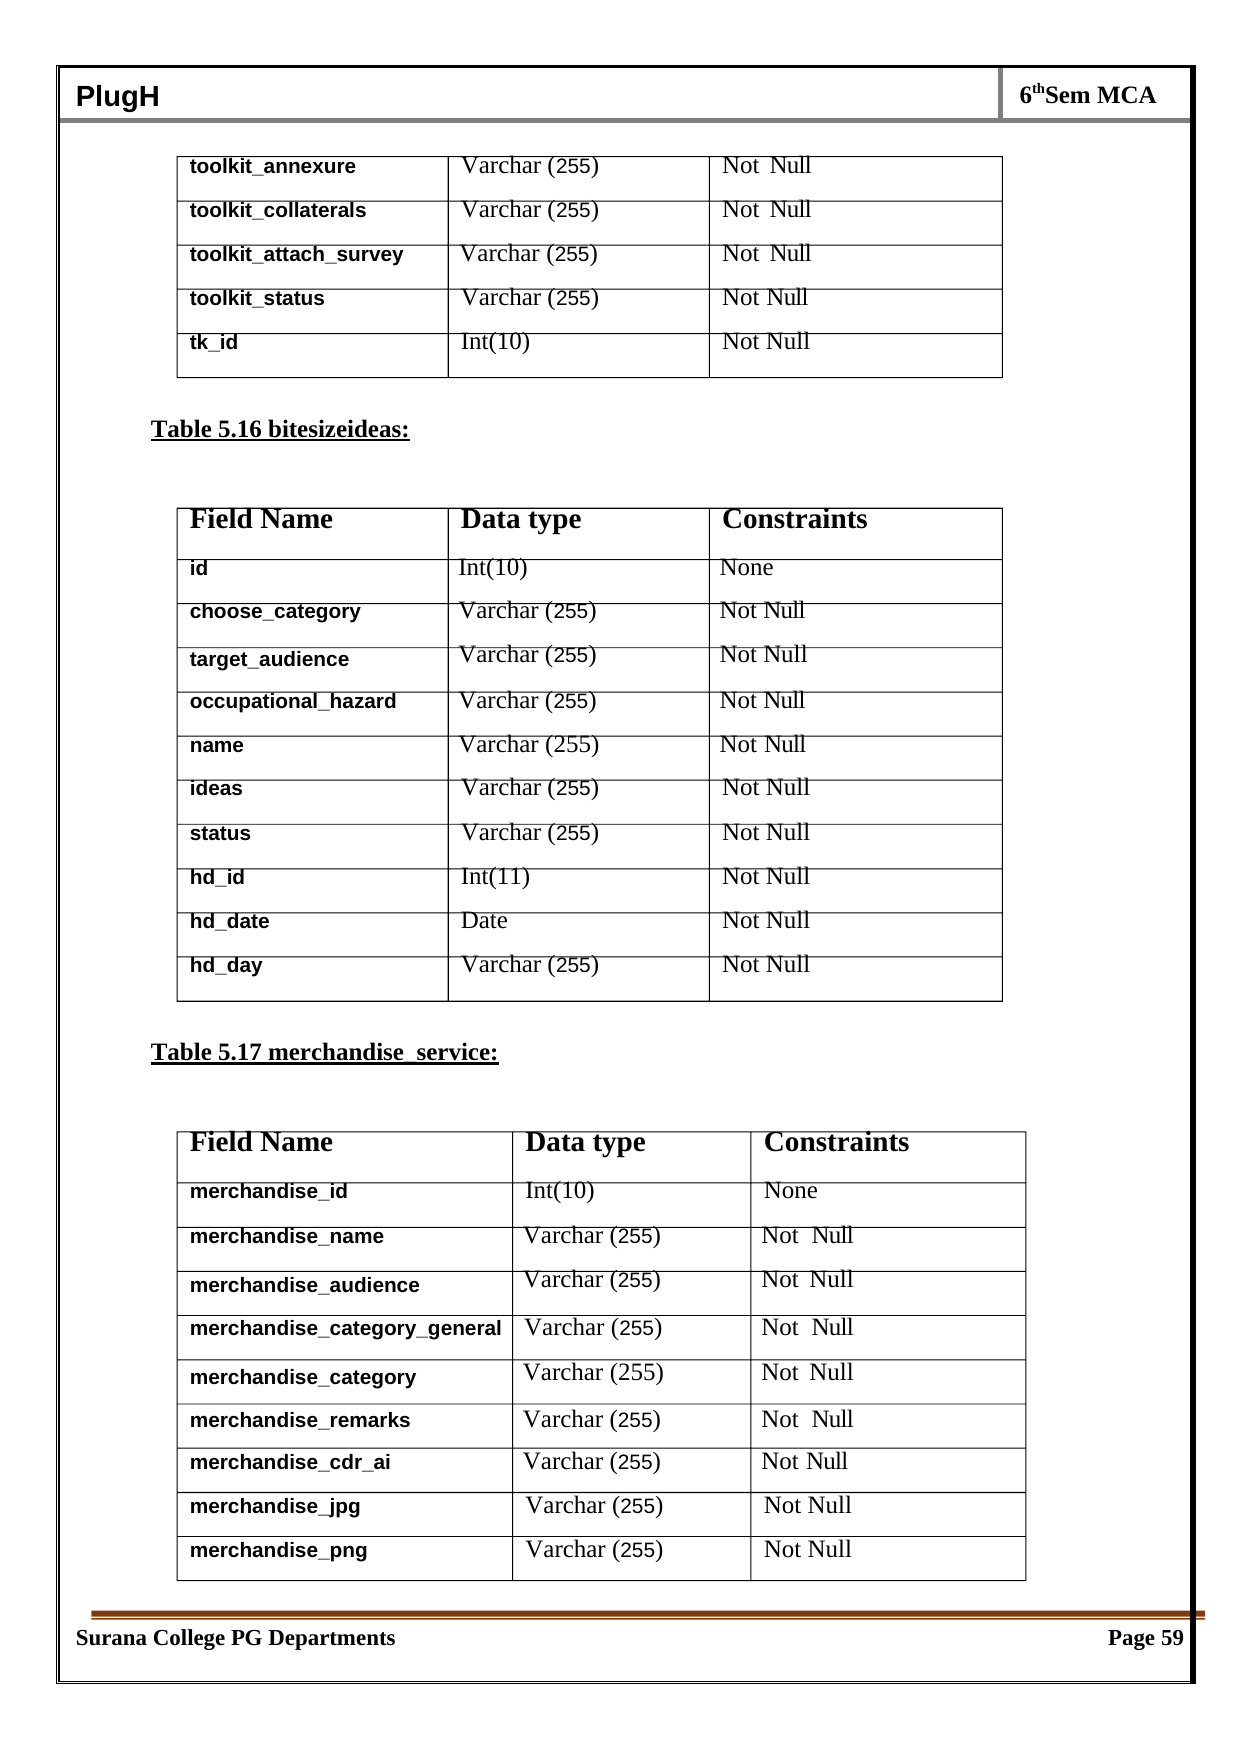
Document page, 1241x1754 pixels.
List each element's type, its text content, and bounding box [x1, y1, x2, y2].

table_header 6thSem MCA [1003, 68, 1190, 118]
table_header PlugH [60, 68, 998, 118]
table_cell toolkit_annexure Varchar (255) Not Null toolkit_collaterals Varchar (255) Not Null toolkit_attach_survey Varchar (255) Not Null toolkit_status Varchar (255) Not Null tk_id Int(10) Not Null Table 5.16 bitesizeideas: Field Name Data type Constraints id Int(10) None choose_category Varchar (255) Not Null target_audience Varchar (255) Not Null occupational_hazard Varchar (255) Not Null name Varchar (255) Not Null ideas Varchar (255) Not Null status Varchar (255) Not Null hd_id Int(11) Not Null hd_date Date Not Null hd_day Varchar (255) Not Null Table 5.17 merchandise_service: Field Name Data type Constraints merchandise_id Int(10) None merchandise_name Varchar (255) Not Null merchandise_audience Varchar (255) Not Null merchandise_category_general Varchar (255) Not Null merchandise_category Varchar (255) Not Null merchandise_remarks Varchar (255) Not Null merchandise_cdr_ai Varchar (255) Not Null merchandise_jpg Varchar (255) Not Null merchandise_png Varchar (255) Not Null Surana College PG Departments Page 59 [60, 123, 1190, 1681]
